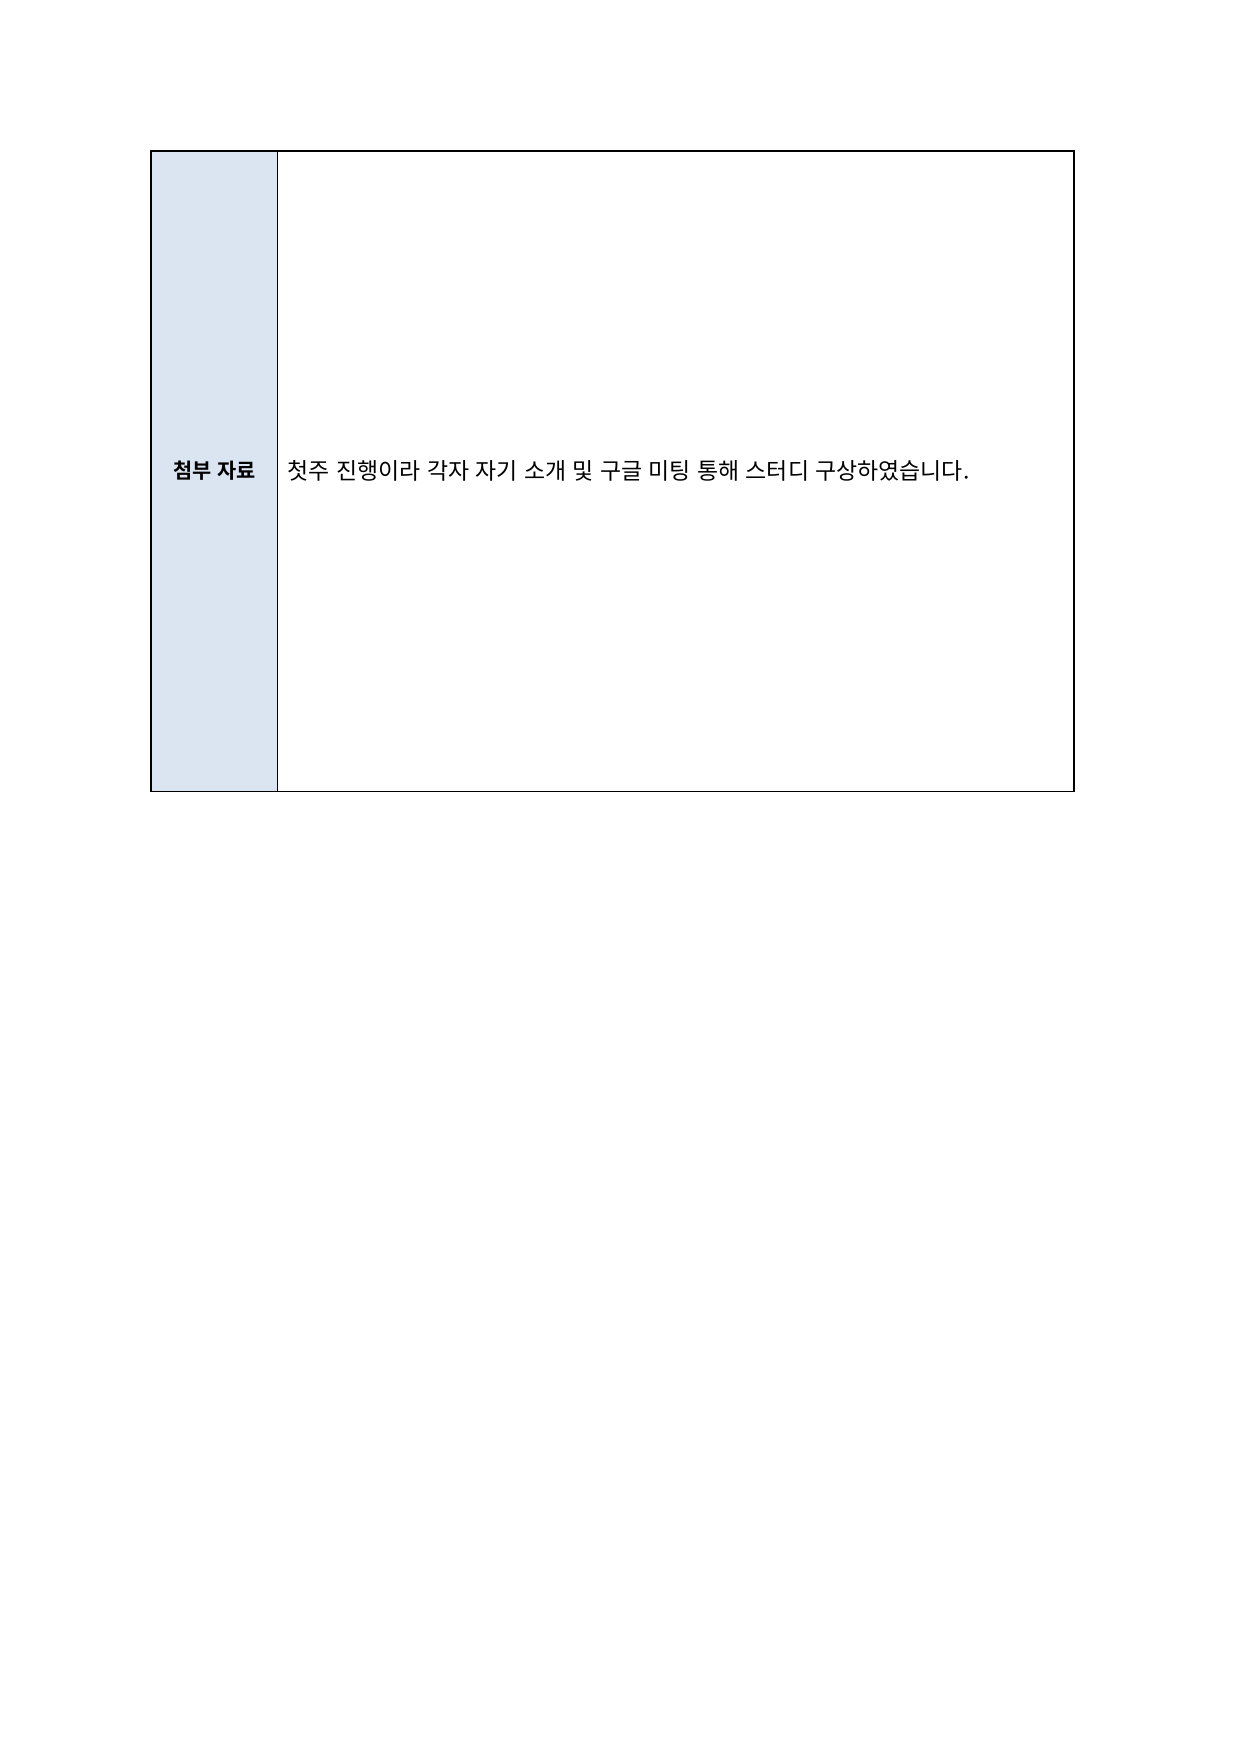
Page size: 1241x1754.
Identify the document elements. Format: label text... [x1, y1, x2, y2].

table_cell 첨부 자료 [152, 152, 277, 791]
table_cell 첫주 진행이라 각자 자기 소개 및 구글 미팅 통해 스터디 구상하였습니다. [278, 152, 1073, 791]
